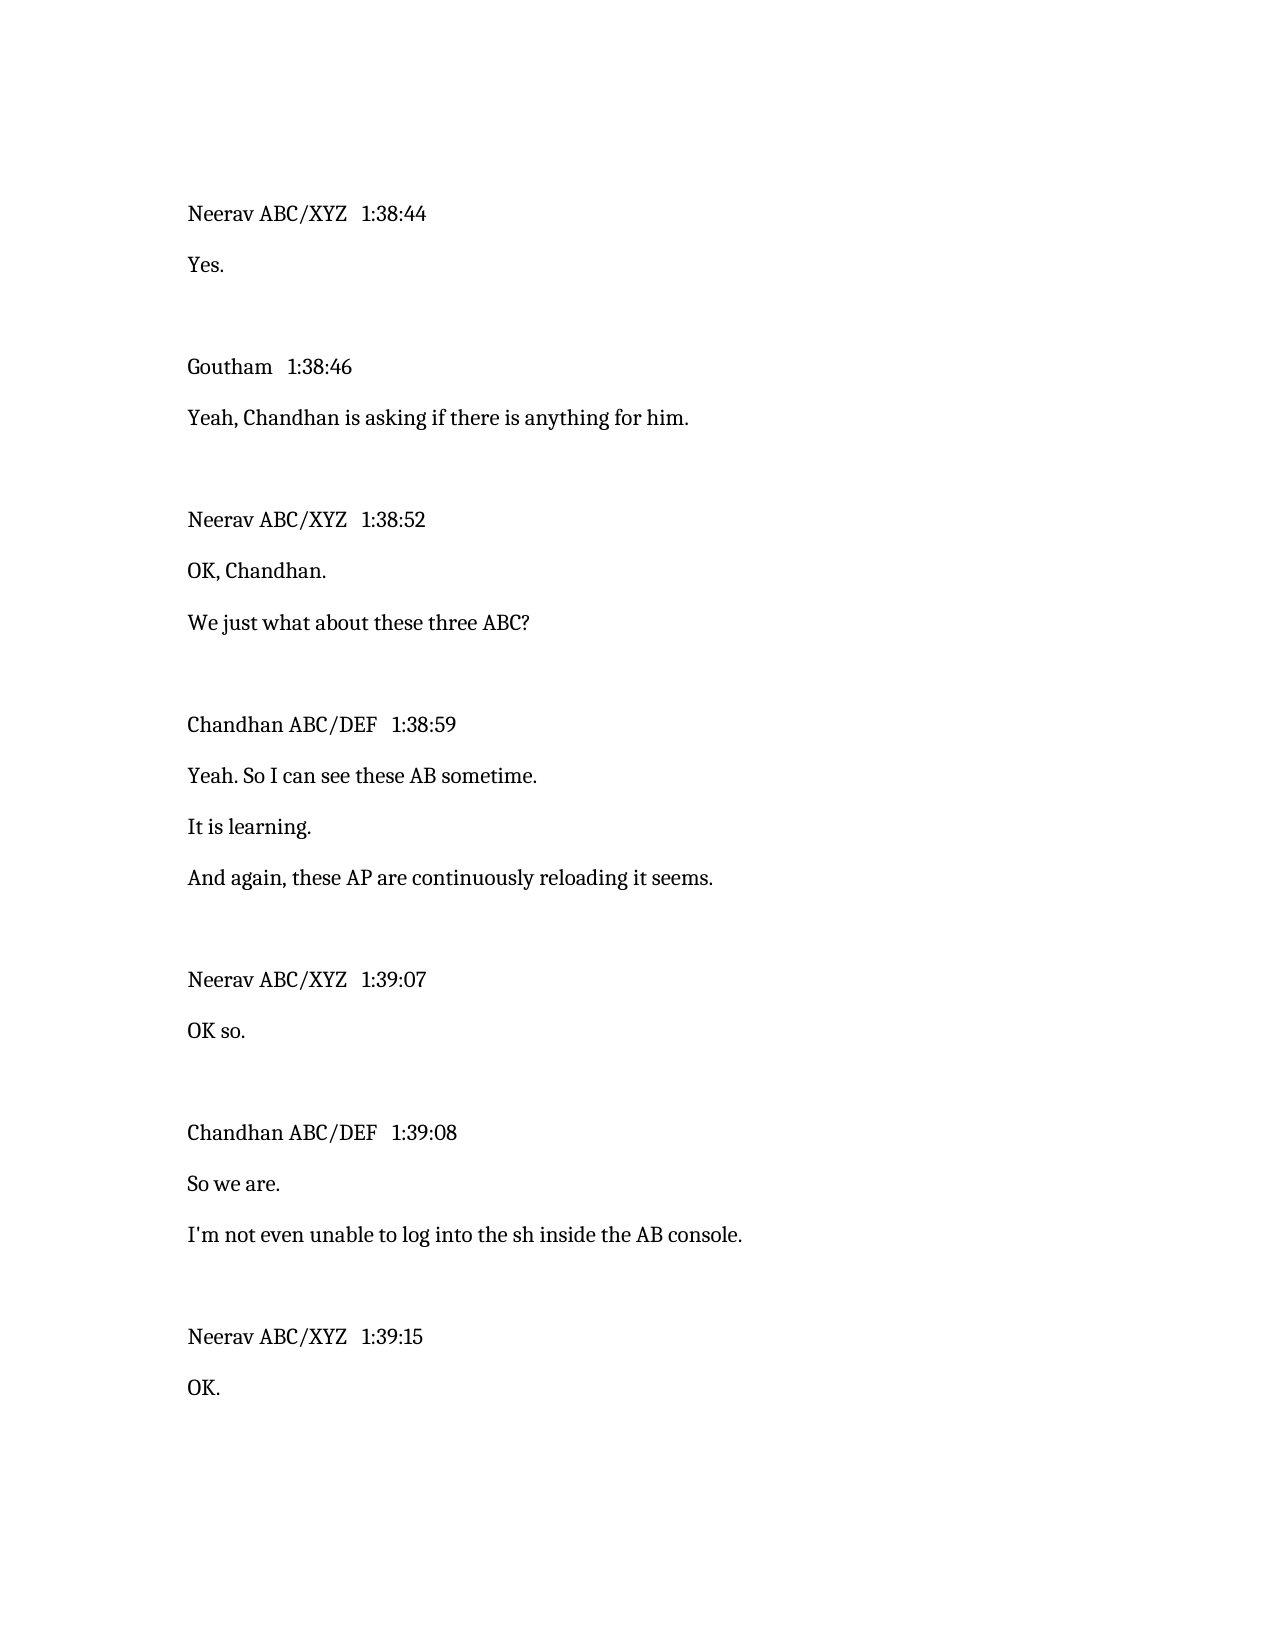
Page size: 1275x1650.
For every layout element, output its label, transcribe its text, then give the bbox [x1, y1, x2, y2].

text I'm not even unable to log into the sh inside the AB console. [187, 1222, 1087, 1248]
text Chandhan ABC/DEF 1:38:59 [187, 711, 1087, 738]
text Neerav ABC/XYZ 1:38:44 [187, 201, 1087, 227]
text So we are. [187, 1171, 1087, 1197]
text Neerav ABC/XYZ 1:38:52 [187, 507, 1087, 534]
text Goutham 1:38:46 [187, 354, 1087, 381]
text OK, Chandhan. [187, 558, 1087, 585]
text Yeah. So I can see these AB sometime. [187, 762, 1087, 789]
text It is learning. [187, 813, 1087, 840]
text Yeah, Chandhan is asking if there is anything for him. [187, 405, 1087, 432]
text Neerav ABC/XYZ 1:39:15 [187, 1324, 1087, 1350]
text OK. [187, 1375, 1087, 1401]
text Neerav ABC/XYZ 1:39:07 [187, 967, 1087, 993]
text Chandhan ABC/DEF 1:39:08 [187, 1120, 1087, 1146]
text Yes. [187, 252, 1087, 278]
text OK so. [187, 1018, 1087, 1044]
text And again, these AP are continuously reloading it seems. [187, 864, 1087, 891]
text We just what about these three ABC? [187, 609, 1087, 636]
